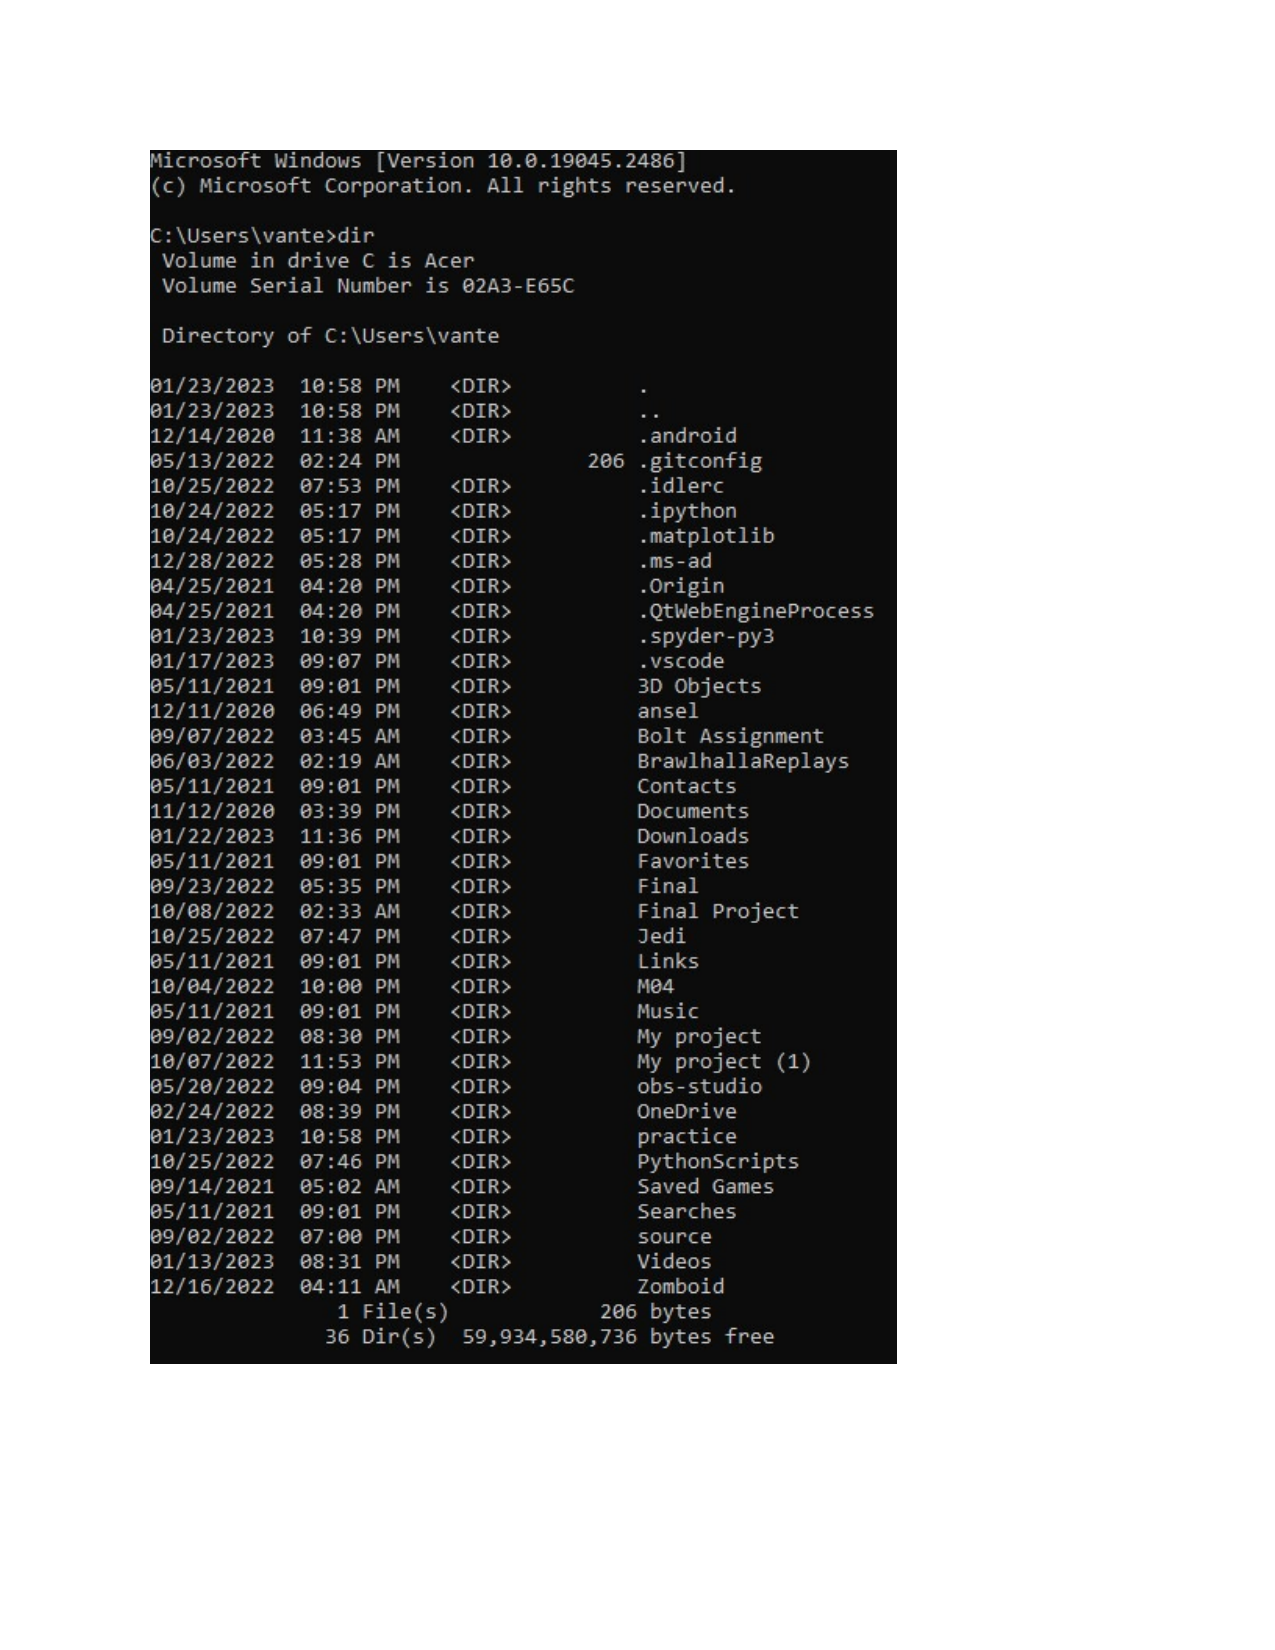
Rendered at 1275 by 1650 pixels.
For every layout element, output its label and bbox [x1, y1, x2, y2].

picture [150, 150, 897, 1364]
